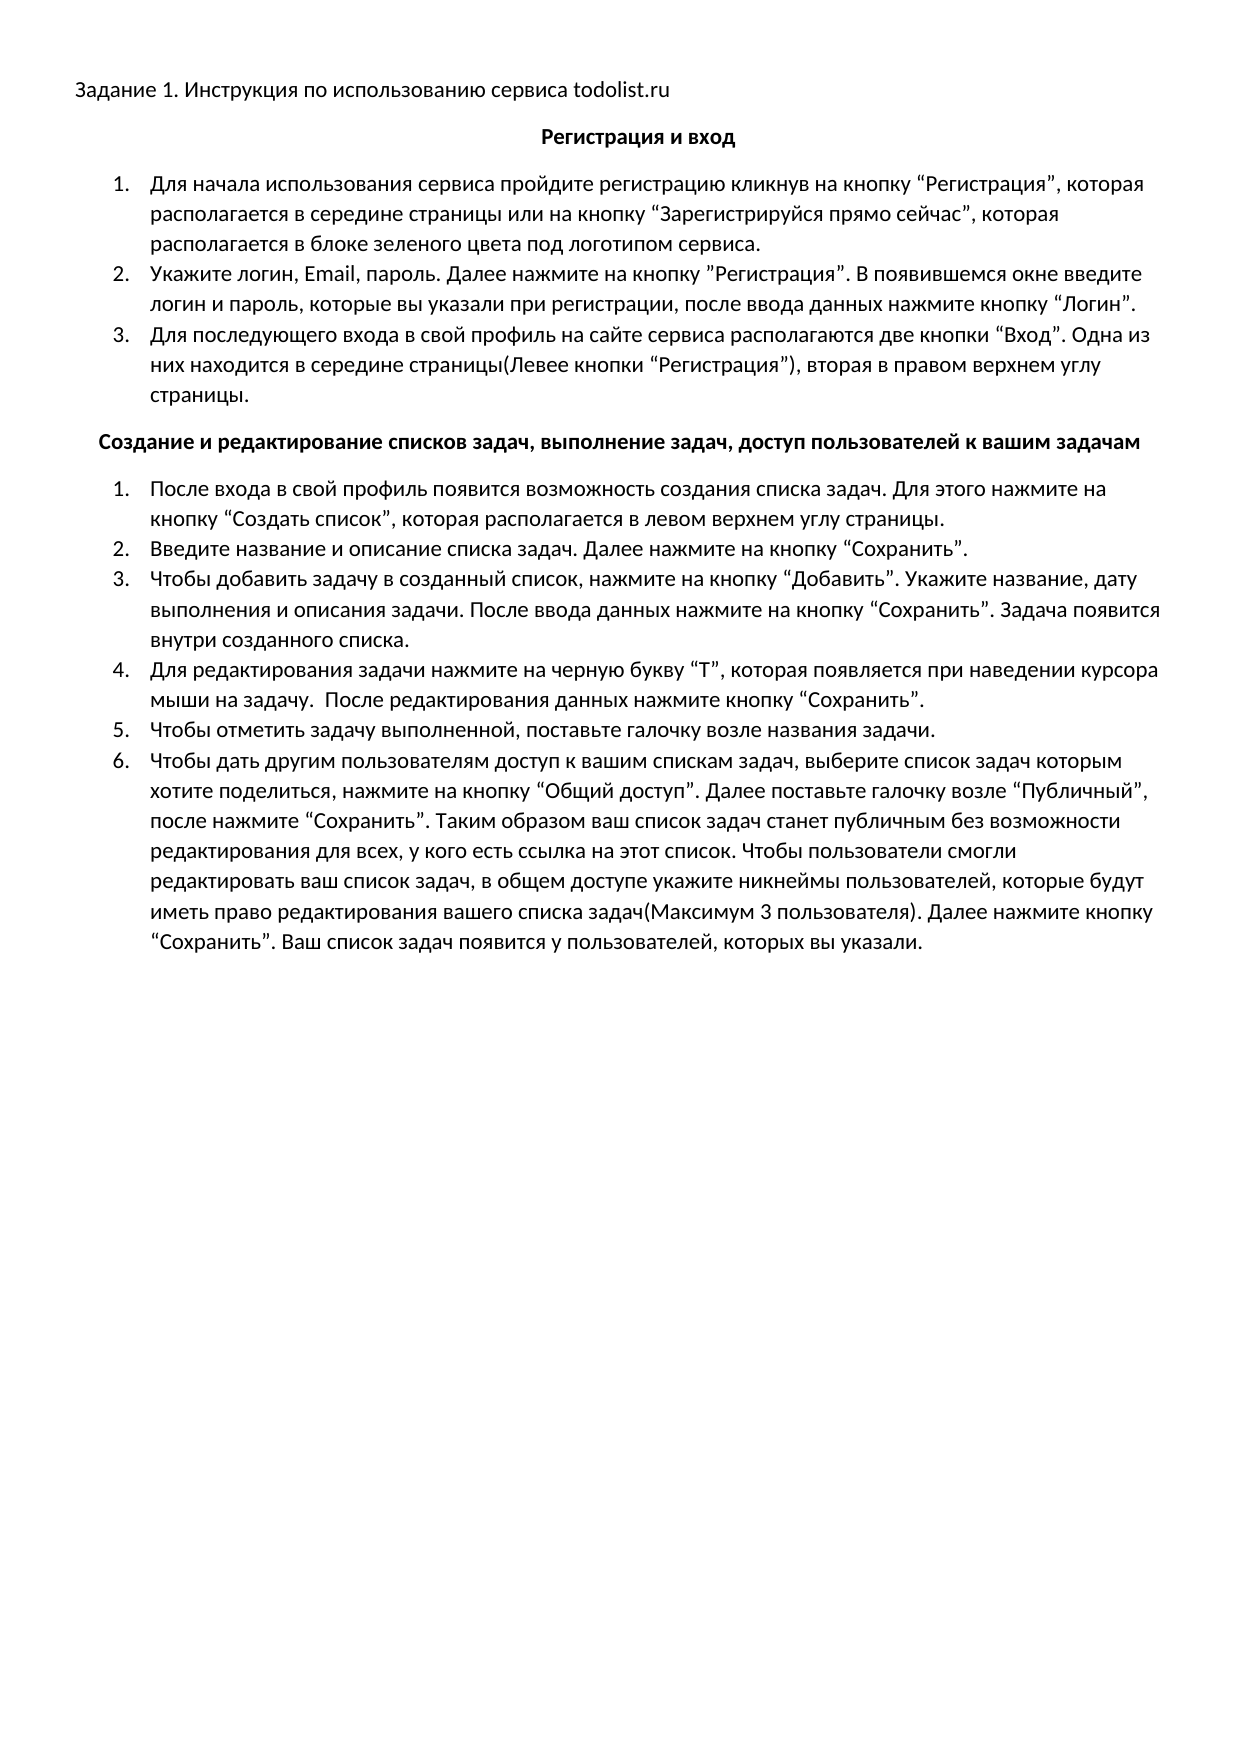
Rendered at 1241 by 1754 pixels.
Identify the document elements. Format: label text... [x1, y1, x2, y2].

text Создание и редактирование списков задач, выполнение задач, доступ пользователей к вашим задачам [75, 427, 1165, 455]
list Укажите логин, Email, пароль. Далее нажмите на кнопку ”Регистрация”. В появившемся окне введите логин и пароль, которые вы указали при регистрации, после ввода данных нажмите кнопку “Логин”. [112, 259, 1165, 318]
list Введите название и описание списка задач. Далее нажмите на кнопку “Сохранить”. [112, 534, 1165, 562]
list После входа в свой профиль появится возможность создания списка задач. Для этого нажмите на кнопку “Создать список”, которая располагается в левом верхнем углу страницы. [112, 474, 1165, 532]
list Чтобы добавить задачу в созданный список, нажмите на кнопку “Добавить”. Укажите название, дату выполнения и описания задачи. После ввода данных нажмите на кнопку “Сохранить”. Задача появится внутри созданного списка. [112, 564, 1165, 653]
list Для редактирования задачи нажмите на черную букву “Т”, которая появляется при наведении курсора мыши на задачу. После редактирования данных нажмите кнопку “Сохранить”. [112, 655, 1165, 713]
text Задание 1. Инструкция по использованию сервиса todolist.ru [75, 75, 1165, 103]
list Для начала использования сервиса пройдите регистрацию кликнув на кнопку “Регистрация”, которая располагается в середине страницы или на кнопку “Зарегистрируйся прямо сейчас”, которая располагается в блоке зеленого цвета под логотипом сервиса. [112, 169, 1165, 257]
list Чтобы отметить задачу выполненной, поставьте галочку возле названия задачи. [112, 716, 1165, 744]
list Для последующего входа в свой профиль на сайте сервиса располагаются две кнопки “Вход”. Одна из них находится в середине страницы(Левее кнопки “Регистрация”), вторая в правом верхнем углу страницы. [112, 320, 1165, 408]
text Регистрация и вход [111, 122, 1165, 150]
list Чтобы дать другим пользователям доступ к вашим спискам задач, выберите список задач которым хотите поделиться, нажмите на кнопку “Общий доступ”. Далее поставьте галочку возле “Публичный”, после нажмите “Сохранить”. Таким образом ваш список задач станет публичным без возможности редактирования для всех, у кого есть ссылка на этот список. Чтобы пользователи смогли редактировать ваш список задач, в общем доступе укажите никнеймы пользователей, которые будут иметь право редактирования вашего списка задач(Максимум 3 пользователя). Далее нажмите кнопку “Сохранить”. Ваш список задач появится у пользователей, которых вы указали. [112, 746, 1165, 955]
